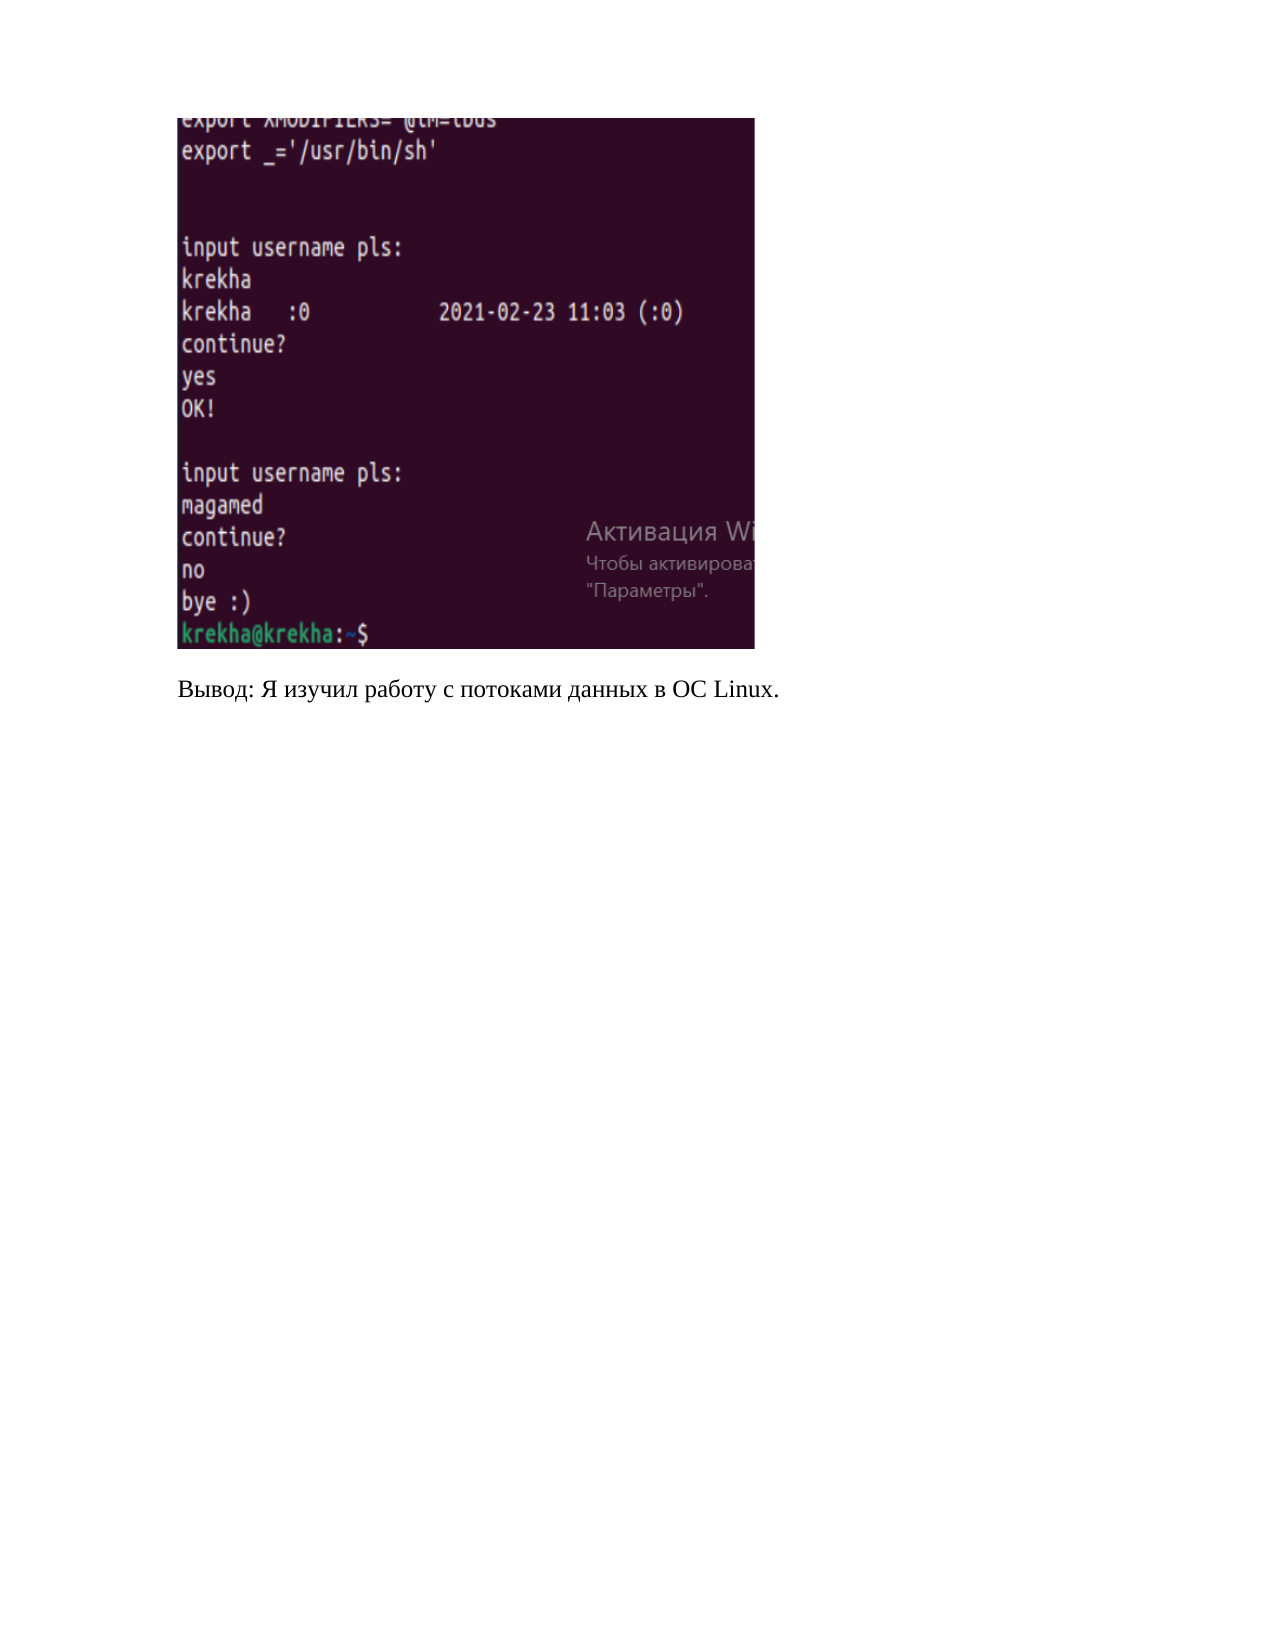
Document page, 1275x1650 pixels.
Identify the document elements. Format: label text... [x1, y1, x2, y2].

text Вывод: Я изучил работу с потоками данных в ОС Linux. [177, 674, 1186, 703]
picture [177, 118, 755, 649]
